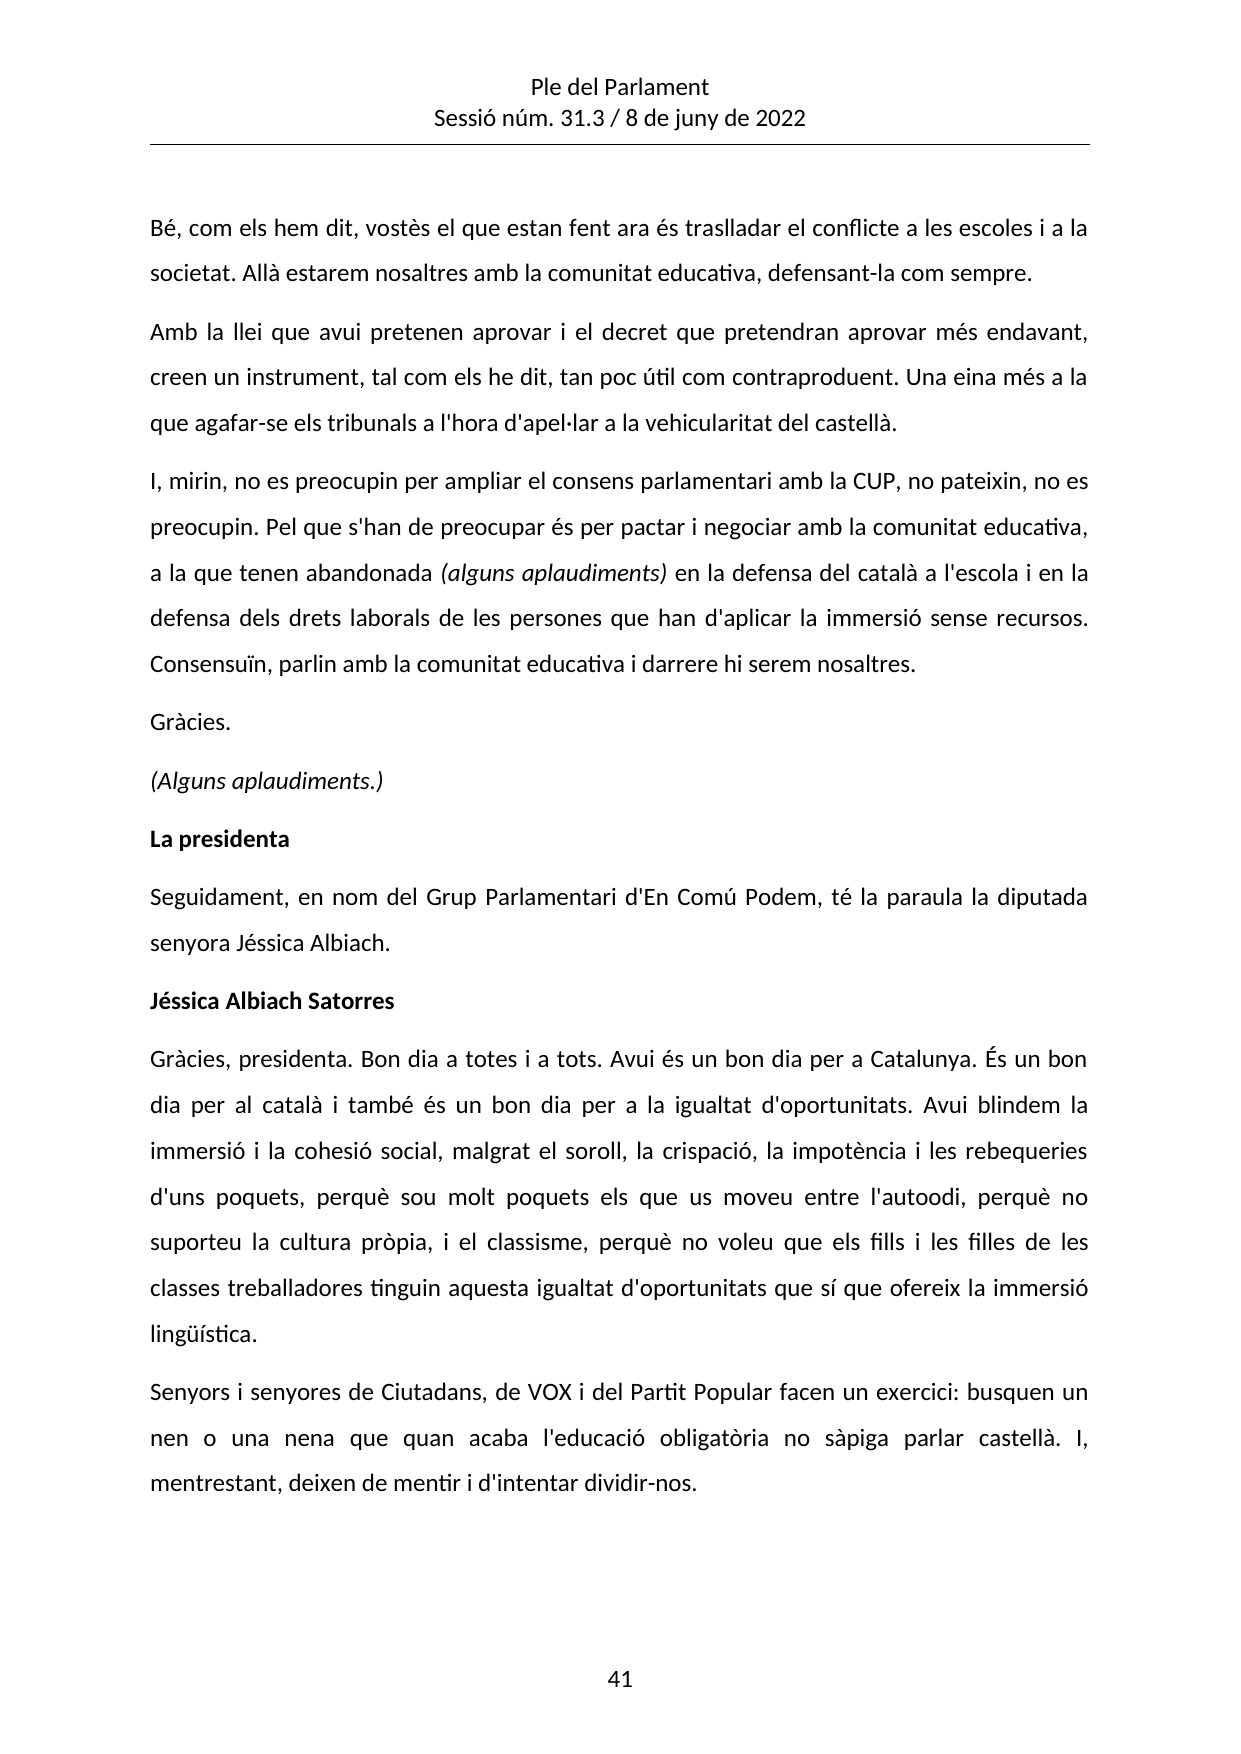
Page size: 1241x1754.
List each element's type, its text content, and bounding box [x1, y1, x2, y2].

text I, mirin, no es preocupin per ampliar el consens parlamentari amb la CUP, no pateixin, no es preocupin. Pel que s'han de preocupar és per pactar i negociar amb la comunitat educativa, a la que tenen abandonada (alguns aplaudiments) en la defensa del català a l'escola i en la defensa dels drets laborals de les persones que han d'aplicar la immersió sense recursos. Consensuïn, parlin amb la comunitat educativa i darrere hi serem nosaltres. [150, 465, 1090, 679]
text Bé, com els hem dit, vostès el que estan fent ara és traslladar el conflicte a les escoles i a la societat. Allà estarem nosaltres amb la comunitat educativa, defensant-la com sempre. [150, 212, 1090, 288]
text Amb la llei que avui pretenen aprovar i el decret que pretendran aprovar més endavant, creen un instrument, tal com els he dit, tan poc útil com contraproduent. Una eina més a la que agafar-se els tribunals a l'hora d'apel·lar a la vehicularitat del castellà. [150, 316, 1090, 438]
text Senyors i senyores de Ciutadans, de VOX i del Partit Popular facen un exercici: busquen un nen o una nena que quan acaba l'educació obligatòria no sàpiga parlar castellà. I, mentrestant, deixen de mentir i d'intentar dividir-nos. [150, 1376, 1090, 1498]
text (Alguns aplaudiments.) [150, 765, 1090, 795]
text La presidenta [150, 823, 1090, 853]
text Gràcies, presidenta. Bon dia a totes i a tots. Avui és un bon dia per a Catalunya. És un bon dia per al català i també és un bon dia per a la igualtat d'oportunitats. Avui blindem la immersió i la cohesió social, malgrat el soroll, la crispació, la impotència i les rebequeries d'uns poquets, perquè sou molt poquets els que us moveu entre l'autoodi, perquè no suporteu la cultura pròpia, i el classisme, perquè no voleu que els fills i les filles de les classes treballadores tinguin aquesta igualtat d'oportunitats que sí que ofereix la immersió lingüística. [150, 1043, 1090, 1348]
text Jéssica Albiach Satorres [150, 985, 1090, 1016]
text Gràcies. [150, 707, 1090, 737]
text Seguidament, en nom del Grup Parlamentari d'En Comú Podem, té la paraula la diputada senyora Jéssica Albiach. [150, 881, 1090, 957]
